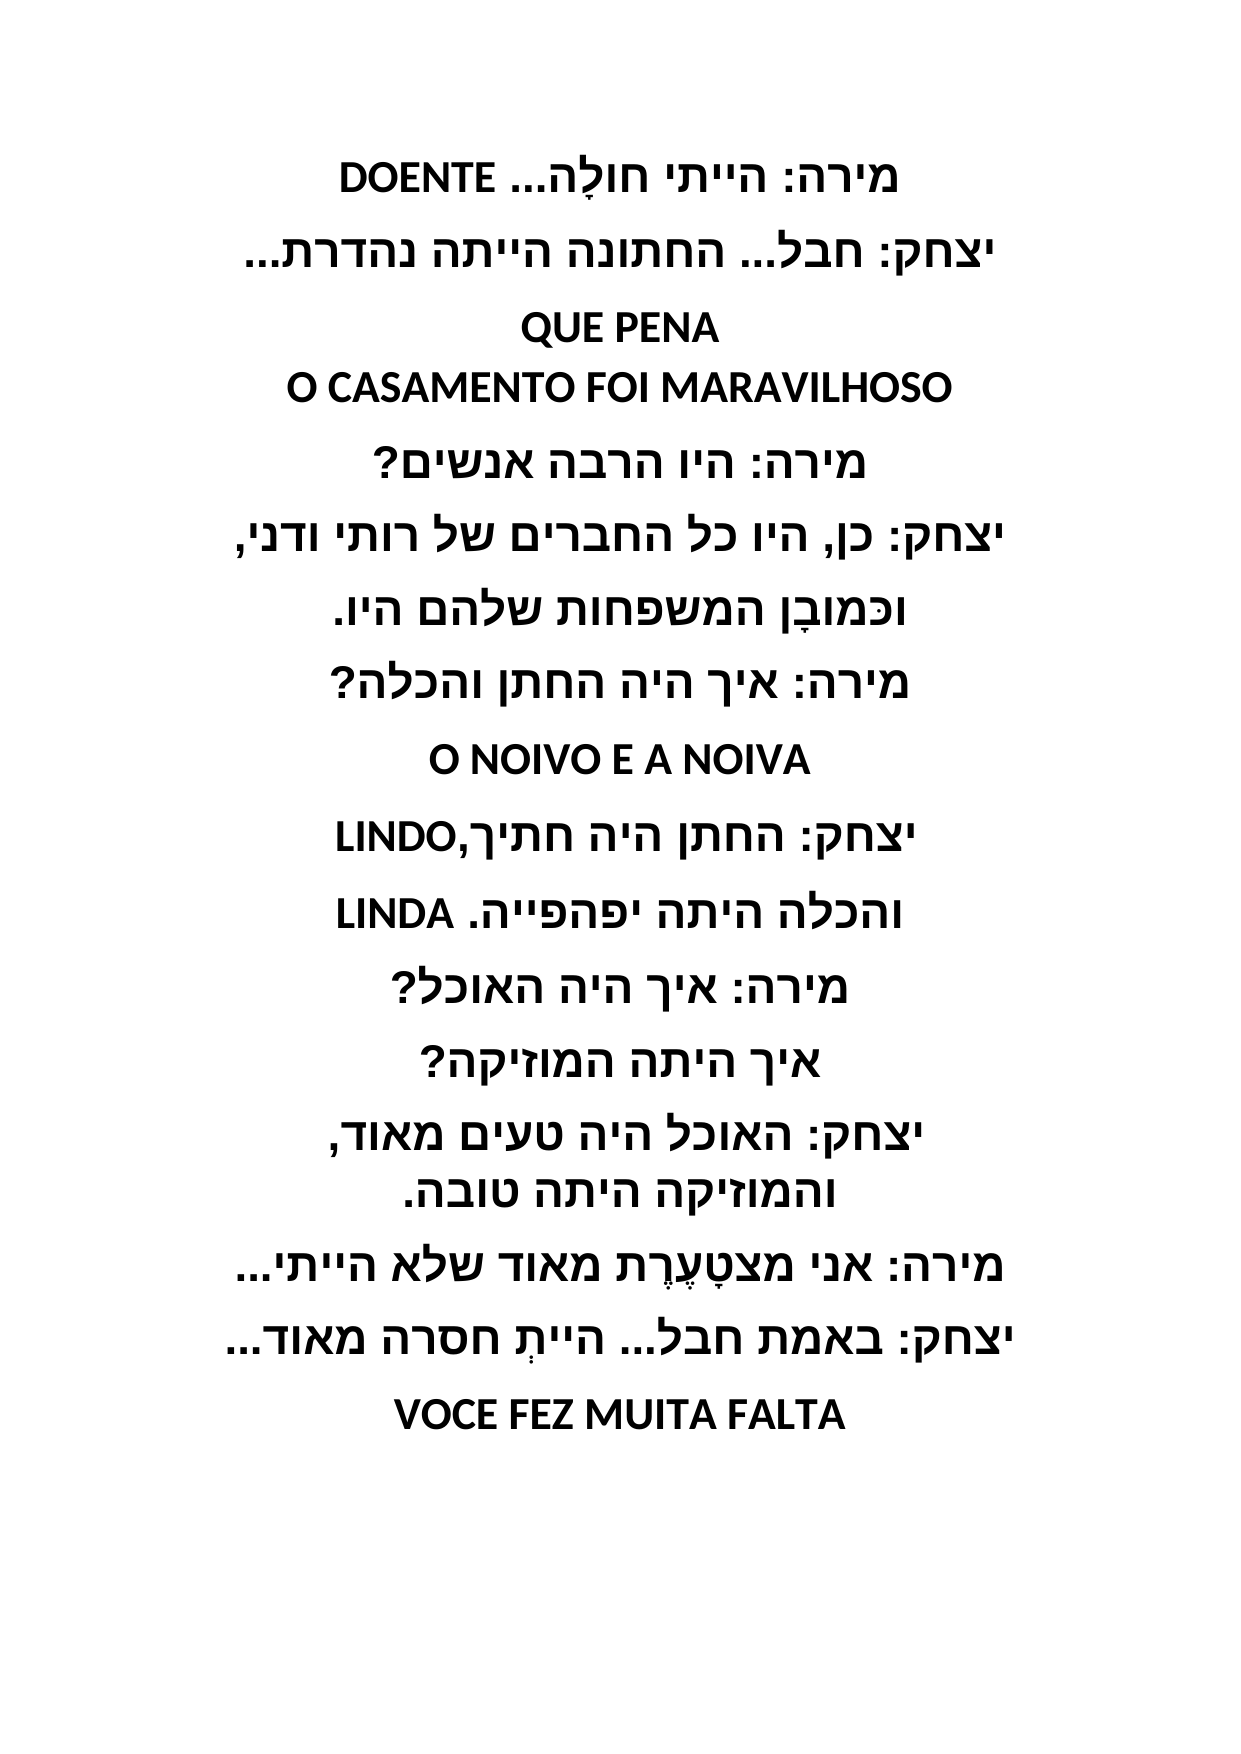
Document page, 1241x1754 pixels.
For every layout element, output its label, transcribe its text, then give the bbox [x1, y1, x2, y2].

text מירה: אני מצטָעֶרֶת מאוד שלא הייתי... [177, 1238, 1063, 1291]
text יצחק: חבל... החתונה הייתה נהדרת... [177, 224, 1063, 277]
text O NOIVO E A NOIVA [177, 729, 1063, 786]
text VOCE FEZ MUITA FALTA [177, 1385, 1063, 1441]
text מירה: הייתי חולָה... DOENTE [177, 148, 1063, 203]
text מירה: איך היה החתן והכלה? [177, 656, 1063, 709]
text מירה: היו הרבה אנשים? [177, 435, 1063, 488]
text והכלה היתה יפהפייה. LINDA [177, 883, 1063, 939]
text יצחק: כן, היו כל החברים של רותי ודני, [177, 509, 1063, 562]
text איך היתה המוזיקה? [177, 1034, 1063, 1087]
text יצחק: החתן היה חתיך,LINDO [177, 807, 1063, 862]
text יצחק: האוכל היה טעים מאוד, והמוזיקה היתה טובה. [177, 1108, 1063, 1217]
text יצחק: באמת חבל... הייתְ חסרה מאוד... [177, 1312, 1063, 1364]
text מירה: איך היה האוכל? [177, 961, 1063, 1013]
text וכּמובָן המשפחות שלהם היו. [177, 582, 1063, 635]
text QUE PENA O CASAMENTO FOI MARAVILHOSO [177, 298, 1063, 414]
